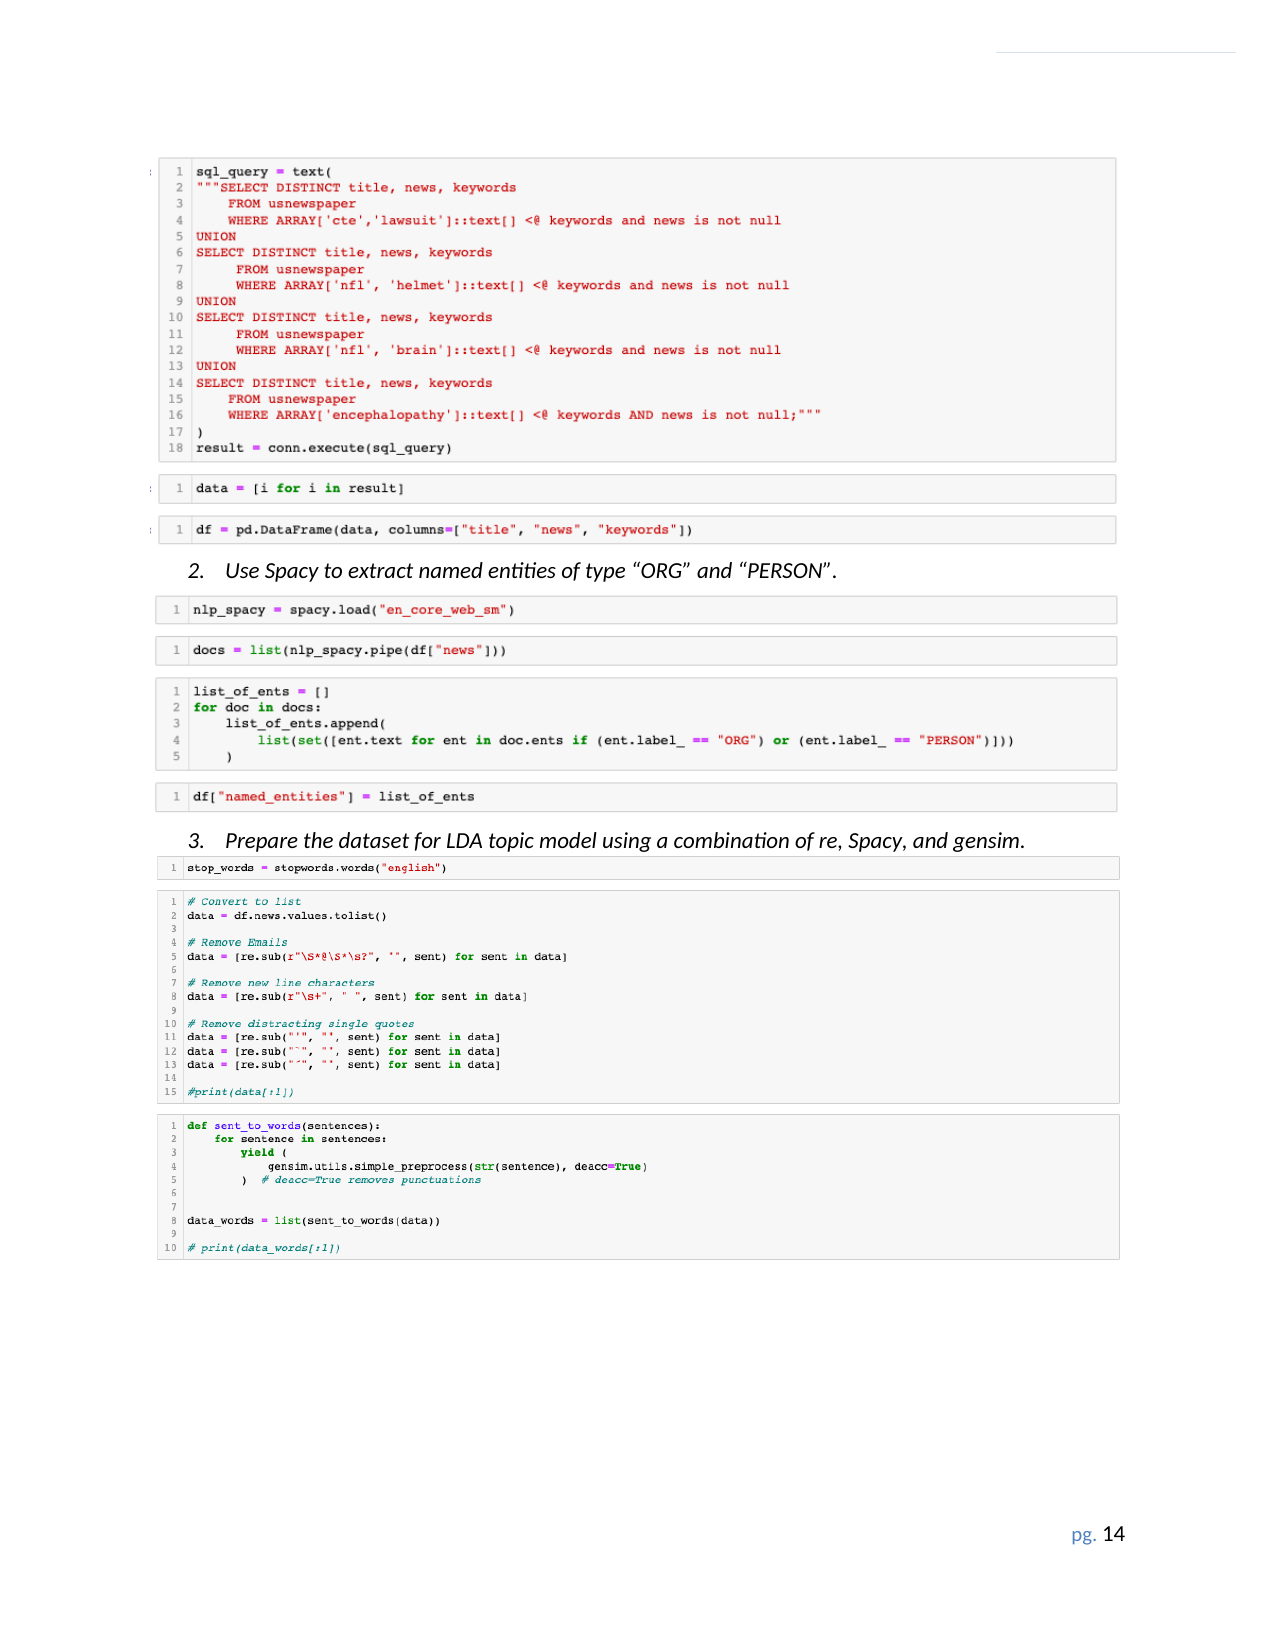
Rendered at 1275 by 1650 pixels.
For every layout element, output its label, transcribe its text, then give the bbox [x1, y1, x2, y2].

list Use Spacy to extract named entities of type “ORG” and “PERSON”. [187, 557, 1125, 584]
picture [150, 853, 1125, 1265]
list Prepare the dataset for LDA topic model using a combination of re, Spacy, and gensim. [187, 826, 1125, 853]
picture [150, 584, 1125, 826]
picture [150, 150, 1125, 557]
